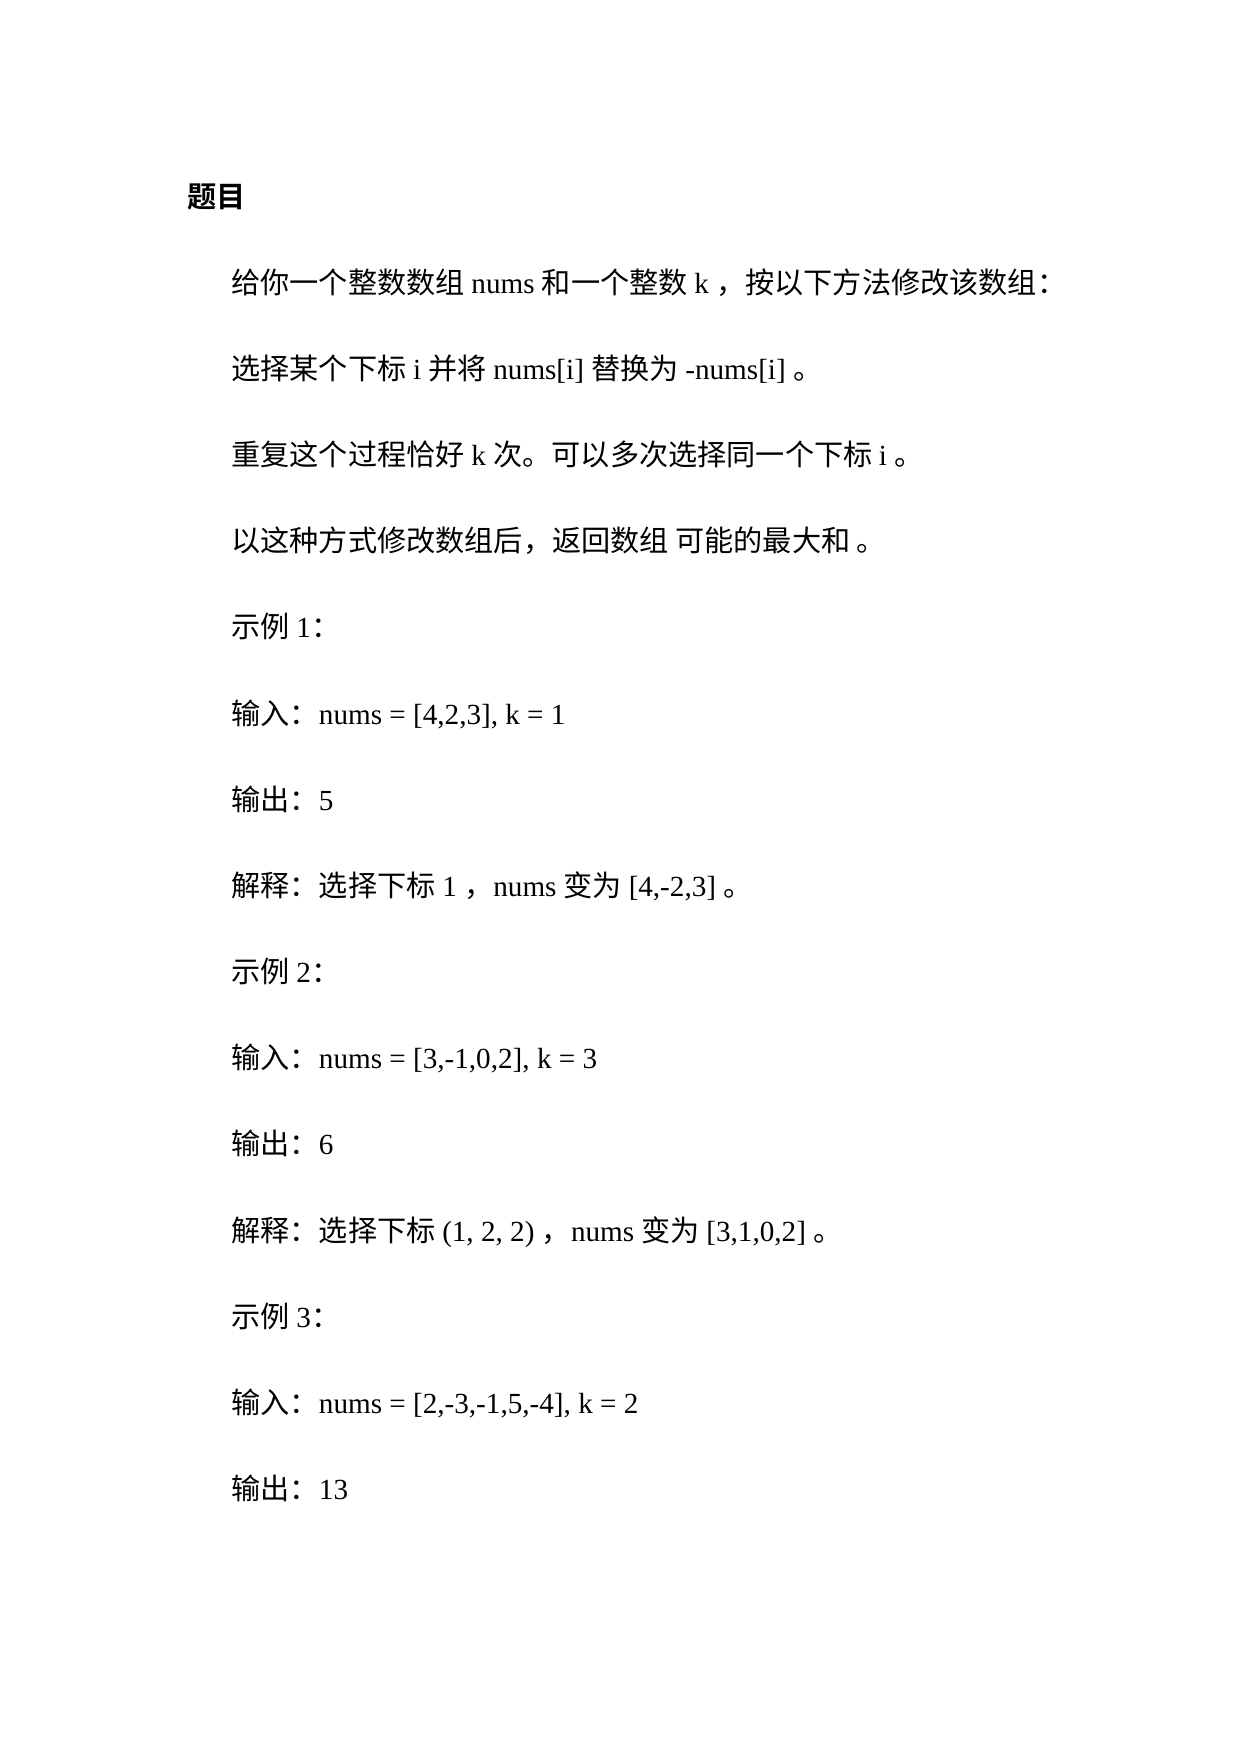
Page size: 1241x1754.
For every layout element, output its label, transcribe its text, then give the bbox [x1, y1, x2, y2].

text 示例 2： [231, 937, 1053, 1002]
text 输出：5 [231, 765, 1053, 830]
text 解释：选择下标 1 ，nums 变为 [4,-2,3] 。 [231, 851, 1053, 916]
text 选择某个下标 i 并将 nums[i] 替换为 -nums[i] 。 [231, 334, 1053, 399]
subtitle 题目 [187, 162, 1053, 227]
text 输入：nums = [3,-1,0,2], k = 3 [231, 1023, 1053, 1088]
text 示例 1： [231, 593, 1053, 658]
text 以这种方式修改数组后，返回数组 可能的最大和 。 [231, 507, 1053, 572]
text 重复这个过程恰好 k 次。可以多次选择同一个下标 i 。 [231, 420, 1053, 485]
text 示例 3： [231, 1282, 1053, 1347]
text 给你一个整数数组 nums 和一个整数 k ，按以下方法修改该数组： [187, 248, 1053, 313]
text 输出：6 [231, 1109, 1053, 1174]
text 输入：nums = [4,2,3], k = 1 [231, 679, 1053, 744]
text 输入：nums = [2,-3,-1,5,-4], k = 2 [231, 1368, 1053, 1433]
text 输出：13 [231, 1454, 1053, 1519]
text 解释：选择下标 (1, 2, 2) ，nums 变为 [3,1,0,2] 。 [231, 1196, 1053, 1261]
